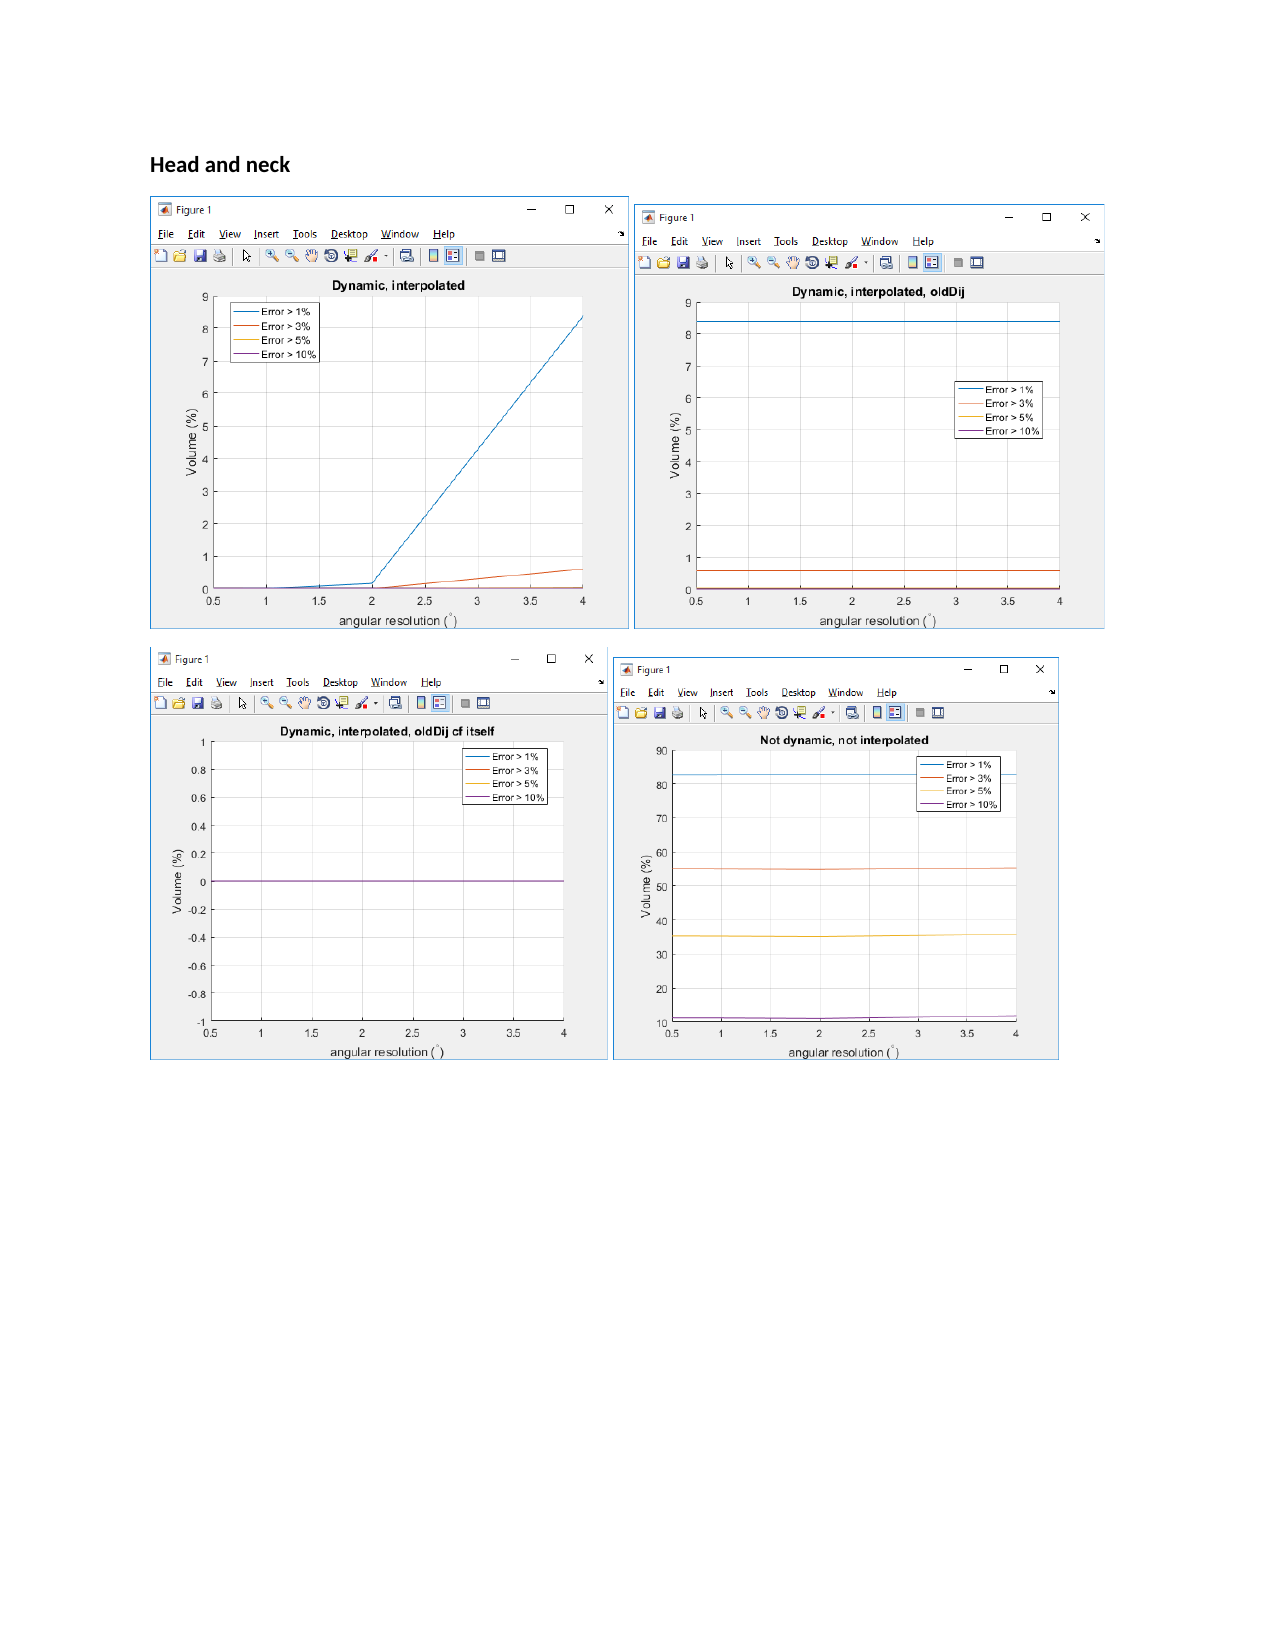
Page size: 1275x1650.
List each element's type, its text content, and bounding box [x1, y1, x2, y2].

picture [634, 204, 1105, 629]
text Head and neck [150, 150, 1125, 178]
picture [613, 657, 1059, 1060]
picture [150, 196, 629, 629]
picture [150, 647, 608, 1060]
